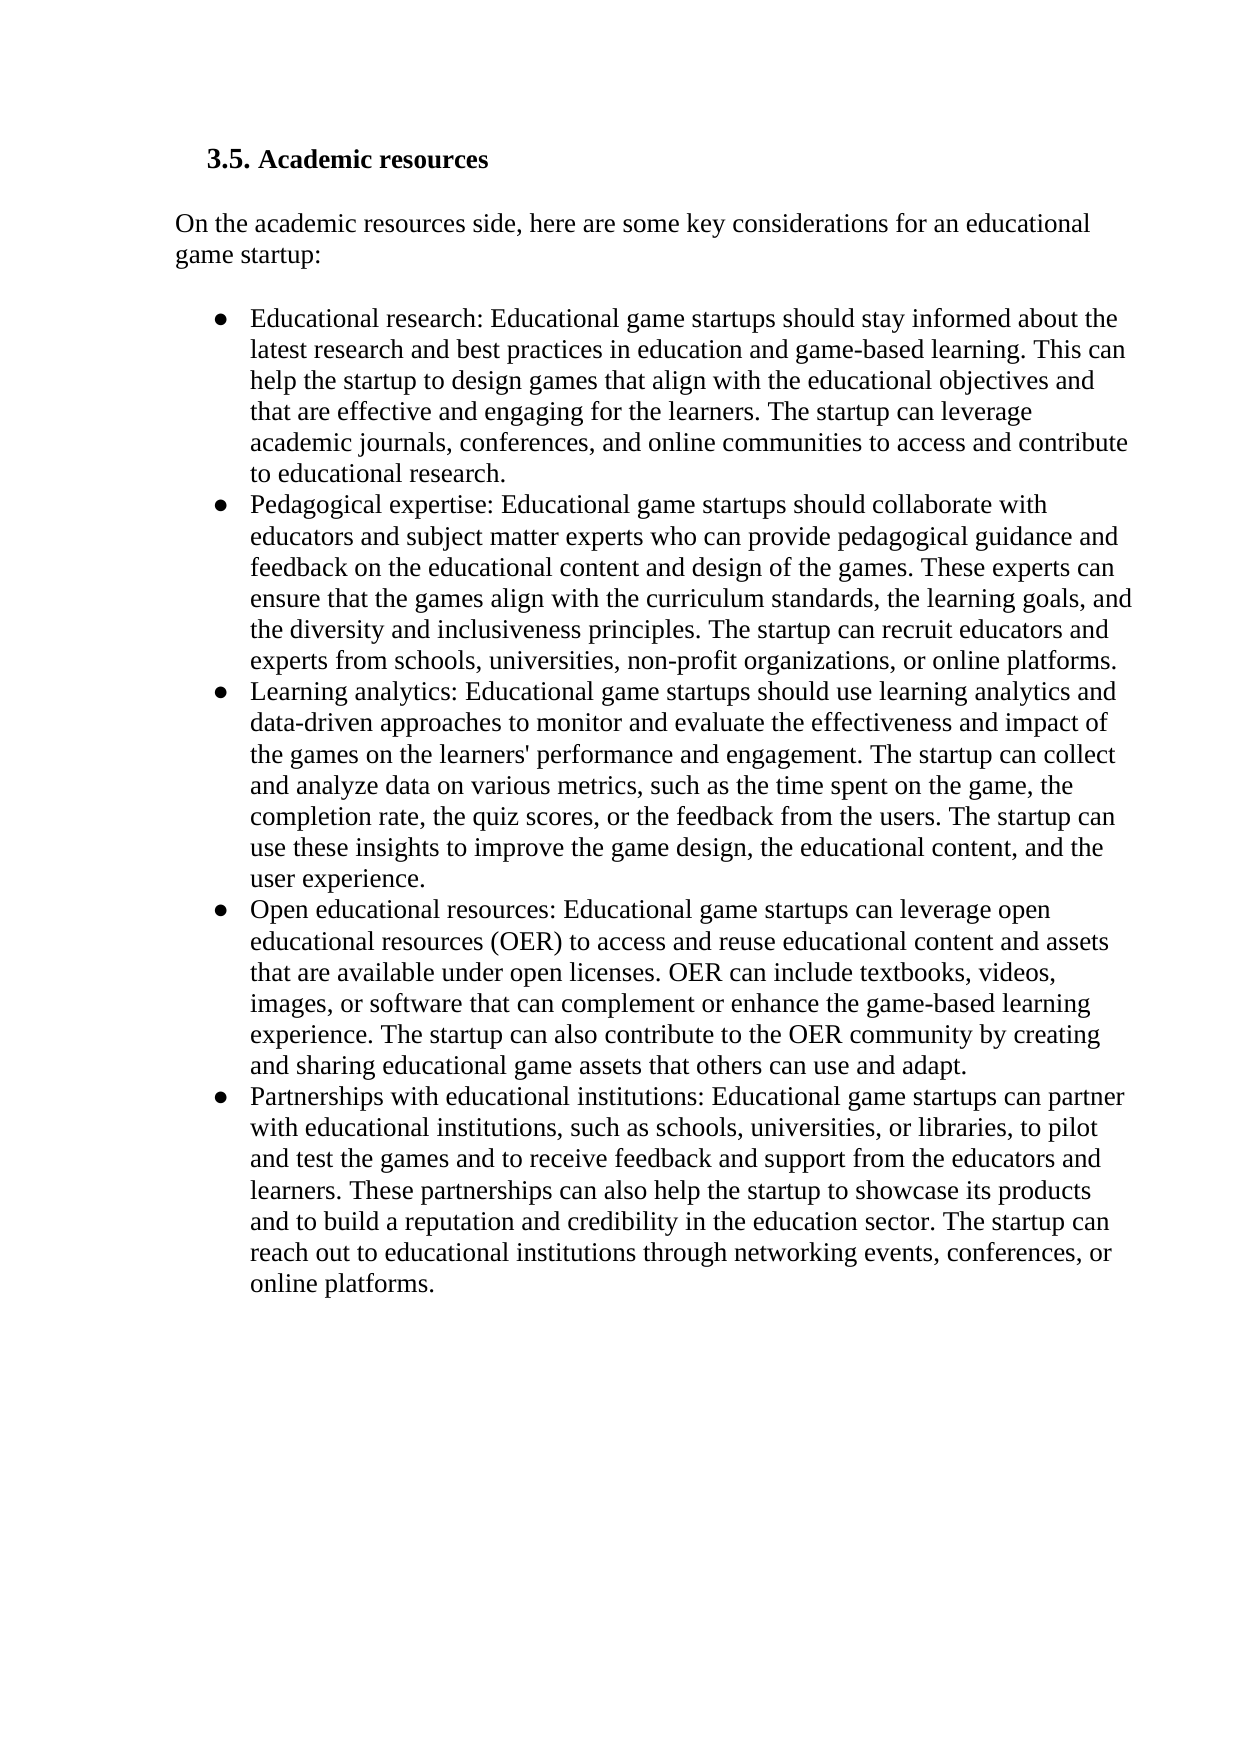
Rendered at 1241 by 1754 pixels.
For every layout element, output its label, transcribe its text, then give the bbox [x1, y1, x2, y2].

list Educational research: Educational game startups should stay informed about the latest research and best practices in education and game-based learning. This can help the startup to design games that align with the educational objectives and that are effective and engaging for the learners. The startup can leverage academic journals, conferences, and online communities to access and contribute to educational research. [212, 302, 1136, 488]
subtitle Academic resources [207, 142, 1136, 175]
list Partnerships with educational institutions: Educational game startups can partner with educational institutions, such as schools, universities, or libraries, to pilot and test the games and to receive feedback and support from the educators and learners. These partnerships can also help the startup to showcase its products and to build a reputation and credibility in the education sector. The startup can reach out to educational institutions through networking events, conferences, or online platforms. [212, 1080, 1136, 1298]
list Open educational resources: Educational game startups can leverage open educational resources (OER) to access and reuse educational content and assets that are available under open licenses. OER can include textbooks, videos, images, or software that can complement or enhance the game-based learning experience. The startup can also contribute to the OER community by creating and sharing educational game assets that others can use and adapt. [212, 893, 1136, 1080]
list Pedagogical expertise: Educational game startups should collaborate with educators and subject matter experts who can provide pedagogical guidance and feedback on the educational content and design of the games. These experts can ensure that the games align with the curriculum standards, the learning goals, and the diversity and inclusiveness principles. The startup can recruit educators and experts from schools, universities, non-profit organizations, or online platforms. [212, 488, 1136, 675]
text On the academic resources side, here are some key considerations for an educational game startup: [175, 207, 1136, 269]
list Learning analytics: Educational game startups should use learning analytics and data-driven approaches to monitor and evaluate the effectiveness and impact of the games on the learners' performance and engagement. The startup can collect and analyze data on various metrics, such as the time spent on the game, the completion rate, the quiz scores, or the feedback from the users. The startup can use these insights to improve the game design, the educational content, and the user experience. [212, 675, 1136, 893]
